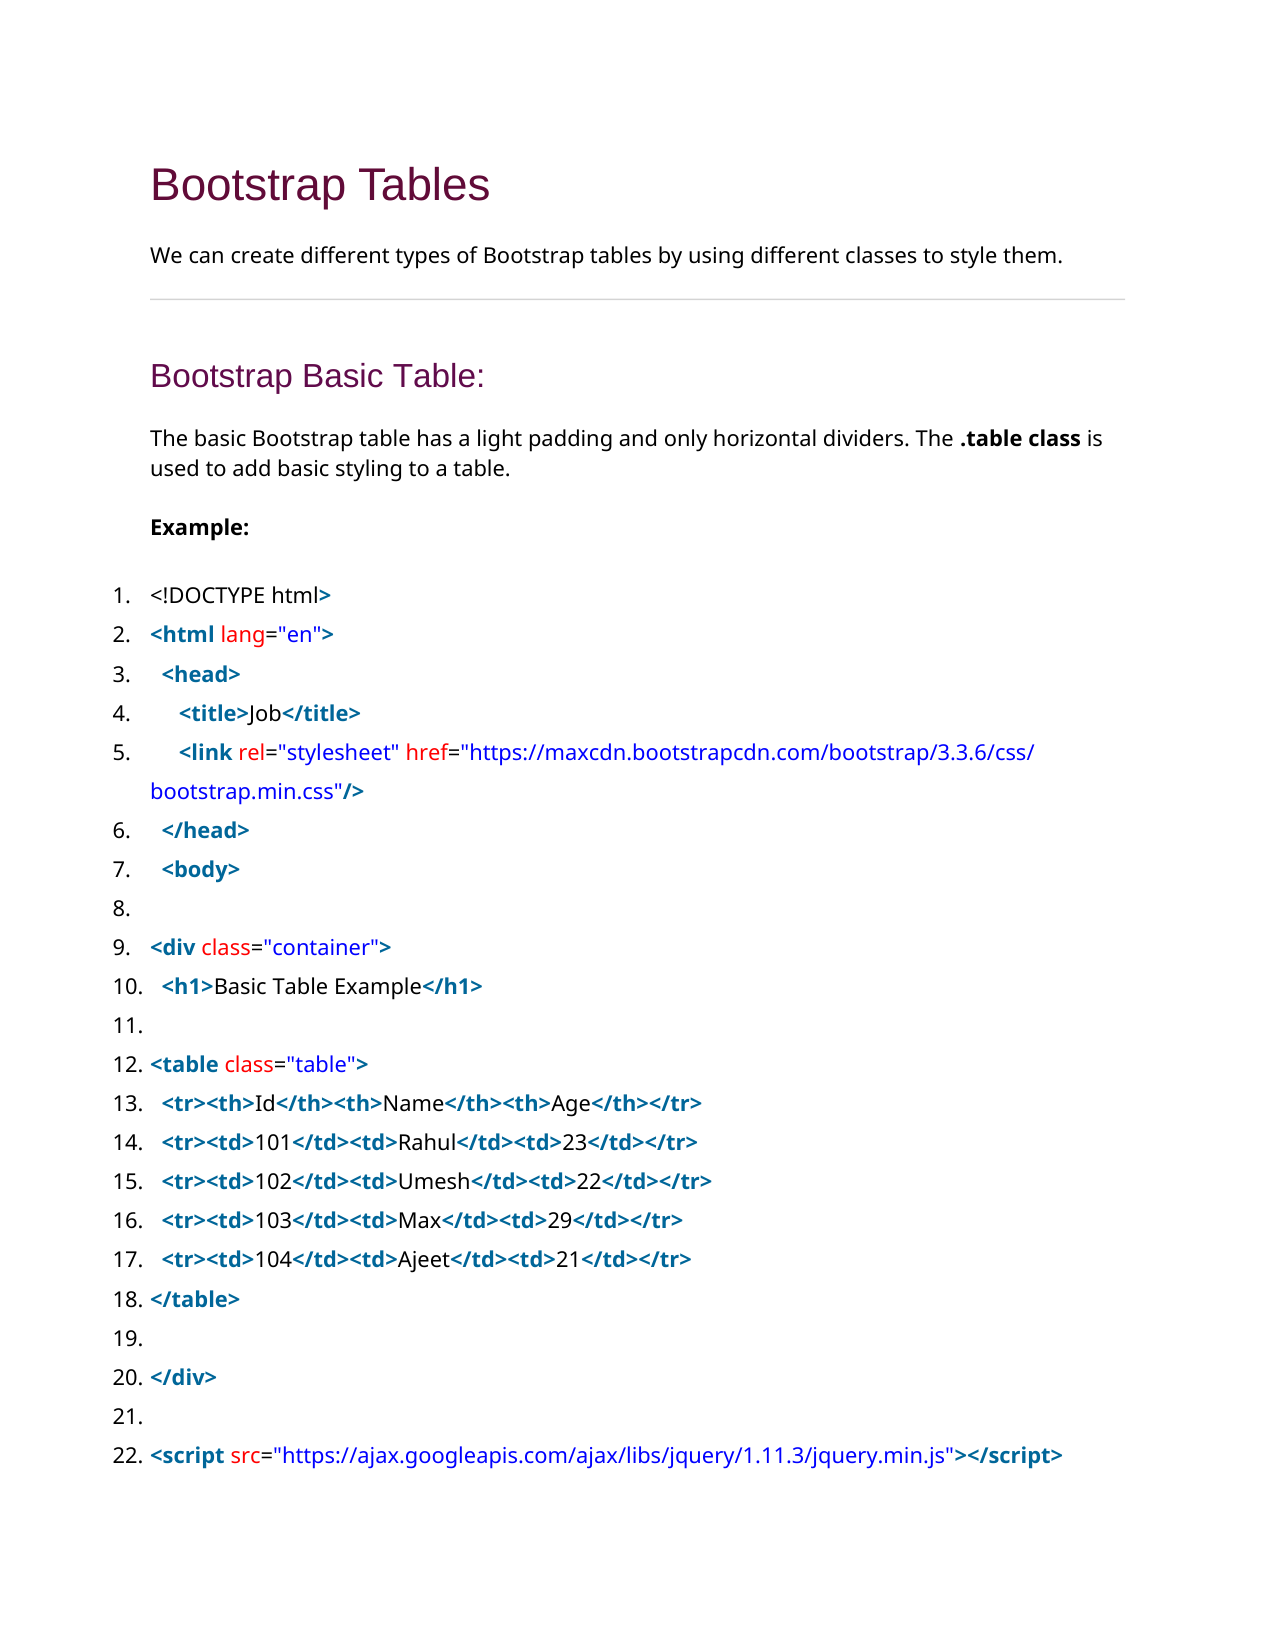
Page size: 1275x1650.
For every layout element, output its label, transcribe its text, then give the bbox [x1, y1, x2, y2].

list <tr><td>104</td><td>Ajeet</td><td>21</td></tr> [112, 1235, 1125, 1274]
list <div class="container"> [112, 923, 1125, 962]
list <h1>Basic Table Example</h1> [112, 962, 1125, 1001]
list <!DOCTYPE html> [112, 571, 1125, 610]
list <tr><td>103</td><td>Max</td><td>29</td></tr> [112, 1196, 1125, 1235]
text The basic Bootstrap table has a light padding and only horizontal dividers. The .table class is used to add basic styling to a table. [150, 423, 1125, 483]
list <body> [112, 844, 1125, 884]
list <tr><td>101</td><td>Rahul</td><td>23</td></tr> [112, 1118, 1125, 1157]
list </div> [112, 1352, 1125, 1391]
list </head> [112, 806, 1125, 844]
list <title>Job</title> [112, 688, 1125, 727]
text Example: [150, 512, 1125, 542]
list <head> [112, 649, 1125, 688]
list <tr><td>102</td><td>Umesh</td><td>22</td></tr> [112, 1157, 1125, 1196]
list <tr><th>Id</th><th>Name</th><th>Age</th></tr> [112, 1079, 1125, 1118]
text Bootstrap Basic Table: [150, 356, 1125, 394]
text We can create different types of Bootstrap tables by using different classes to style them. [150, 240, 1125, 269]
list <html lang="en"> [112, 610, 1125, 649]
list <script src="https://ajax.googleapis.com/ajax/libs/jquery/1.11.3/jquery.min.js"></script> [112, 1431, 1125, 1469]
list <table class="table"> [112, 1040, 1125, 1079]
list <link rel="stylesheet" href="https://maxcdn.bootstrapcdn.com/bootstrap/3.3.6/css/bootstrap.min.css"/> [112, 727, 1125, 806]
list </table> [112, 1274, 1125, 1313]
text Bootstrap Tables [150, 158, 1125, 211]
